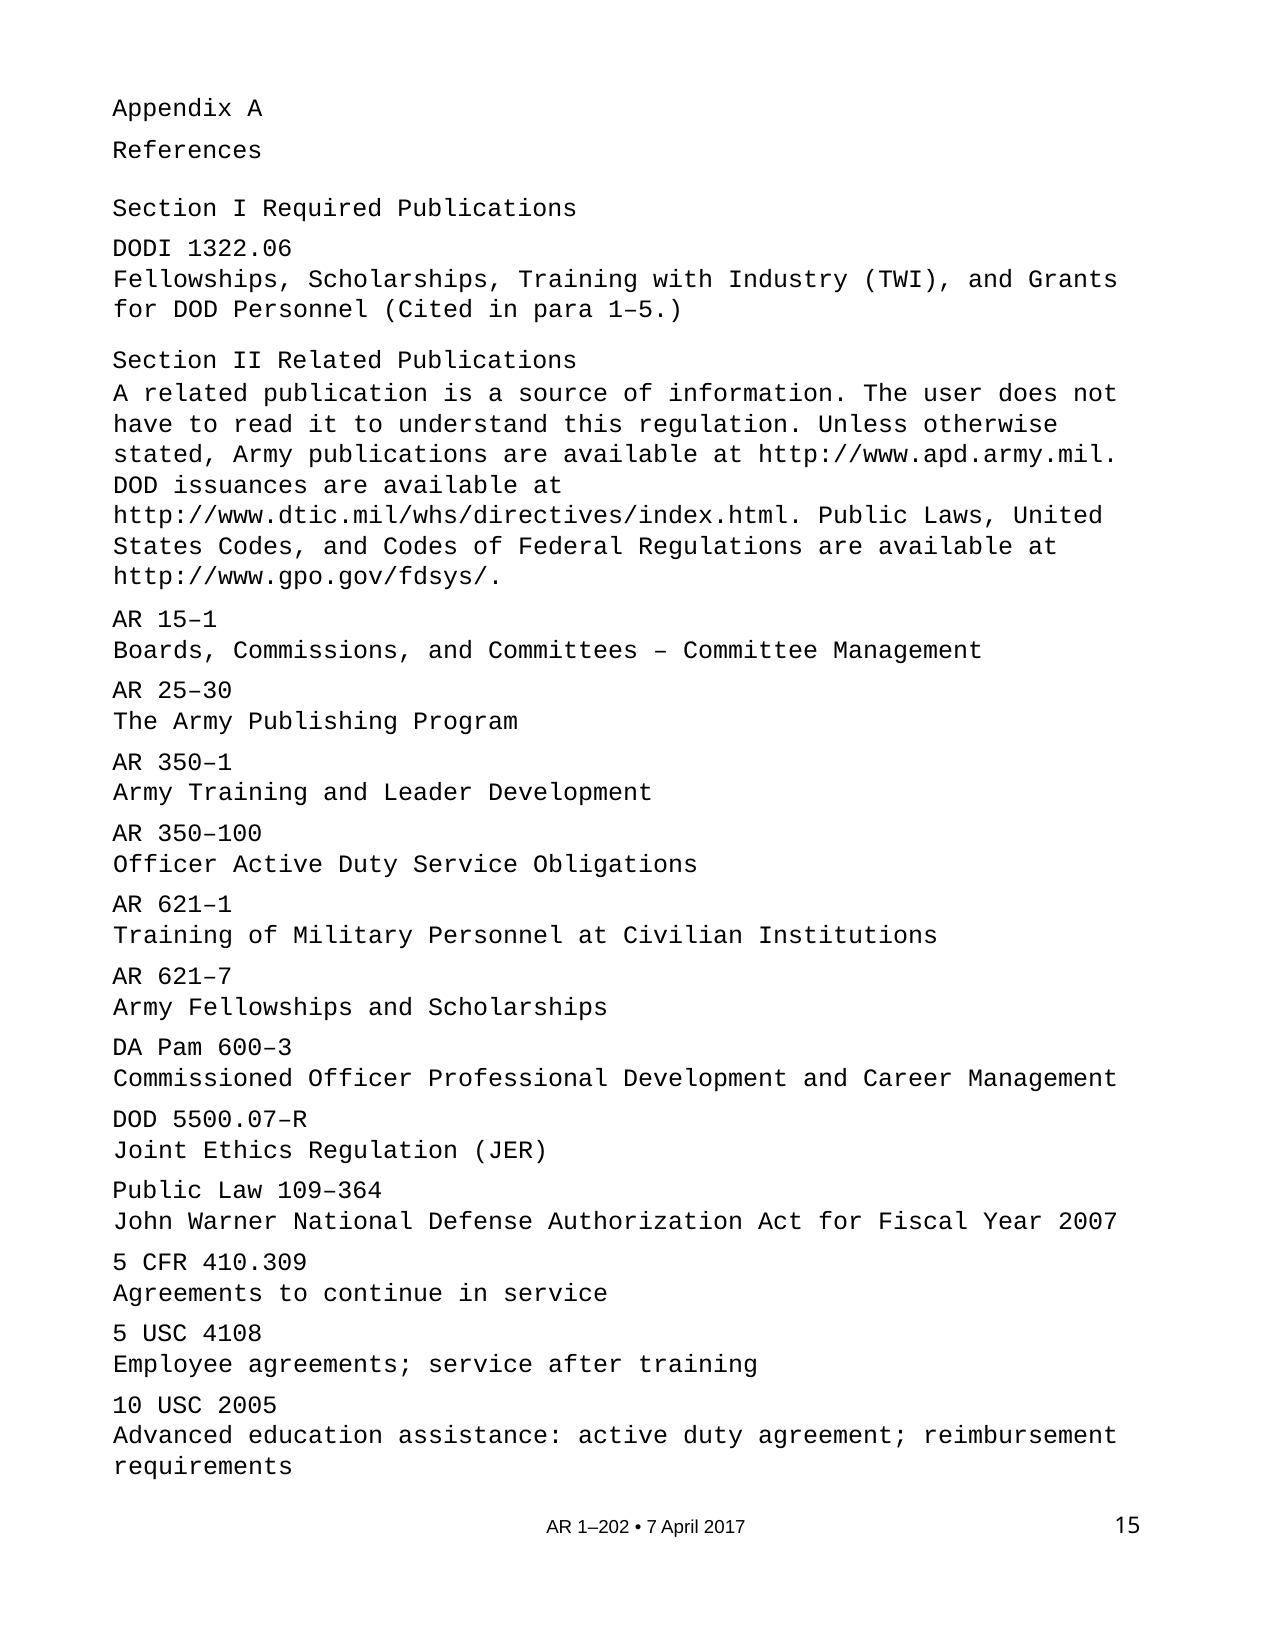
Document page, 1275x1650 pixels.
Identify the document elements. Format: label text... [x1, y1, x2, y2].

text AR 350–1 [112, 749, 1125, 777]
text Officer Active Duty Service Obligations [113, 851, 1121, 880]
text 5 USC 4108 [112, 1321, 1125, 1349]
text 5 CFR 410.309 [112, 1249, 1125, 1278]
text The Army Publishing Program [113, 709, 1121, 737]
text AR 621–7 [112, 963, 1125, 992]
text John Warner National Defense Authorization Act for Fiscal Year 2007 [113, 1209, 1121, 1237]
text AR 25–30 [112, 678, 1125, 706]
subtitle Section I Required Publications [112, 195, 1125, 223]
text Agreements to continue in service [113, 1280, 1121, 1308]
text Army Training and Leader Development [113, 780, 1121, 808]
text AR 15–1 [112, 607, 1125, 635]
text Public Law 109–364 [112, 1178, 1125, 1206]
subtitle Section II Related Publications [112, 347, 1125, 376]
text AR 350–100 [112, 821, 1125, 849]
subtitle Appendix A References [112, 96, 365, 166]
text Employee agreements; service after training [113, 1352, 1121, 1380]
text Joint Ethics Regulation (JER) [113, 1137, 1121, 1166]
text 10 USC 2005 [112, 1392, 1125, 1421]
text DOD 5500.07–R [112, 1106, 1125, 1135]
text Commissioned Officer Professional Development and Career Management [113, 1066, 1121, 1094]
text DA Pam 600–3 [112, 1035, 1125, 1063]
text A related publication is a source of information. The user does not have to read it to understand this regulation. Unless otherwise stated, Army publications are available at http://www.apd.army.mil. DOD issuances are available at http://www.dtic.mil/whs/directives/index.html. Public Laws, United States Codes, and Codes of Federal Regulations are available at http://www.gpo.gov/fdsys/. [113, 381, 1121, 592]
text Training of Military Personnel at Civilian Institutions [113, 923, 1121, 951]
text Army Fellowships and Scholarships [113, 994, 1121, 1023]
text Boards, Commissions, and Committees – Committee Management [113, 637, 1121, 666]
text AR 621–1 [112, 892, 1125, 920]
text Advanced education assistance: active duty agreement; reimbursement requirements [113, 1423, 1121, 1482]
text Fellowships, Scholarships, Training with Industry (TWI), and Grants for DOD Personnel (Cited in para 1–5.) [113, 266, 1121, 325]
text DODI 1322.06 [112, 235, 1125, 264]
